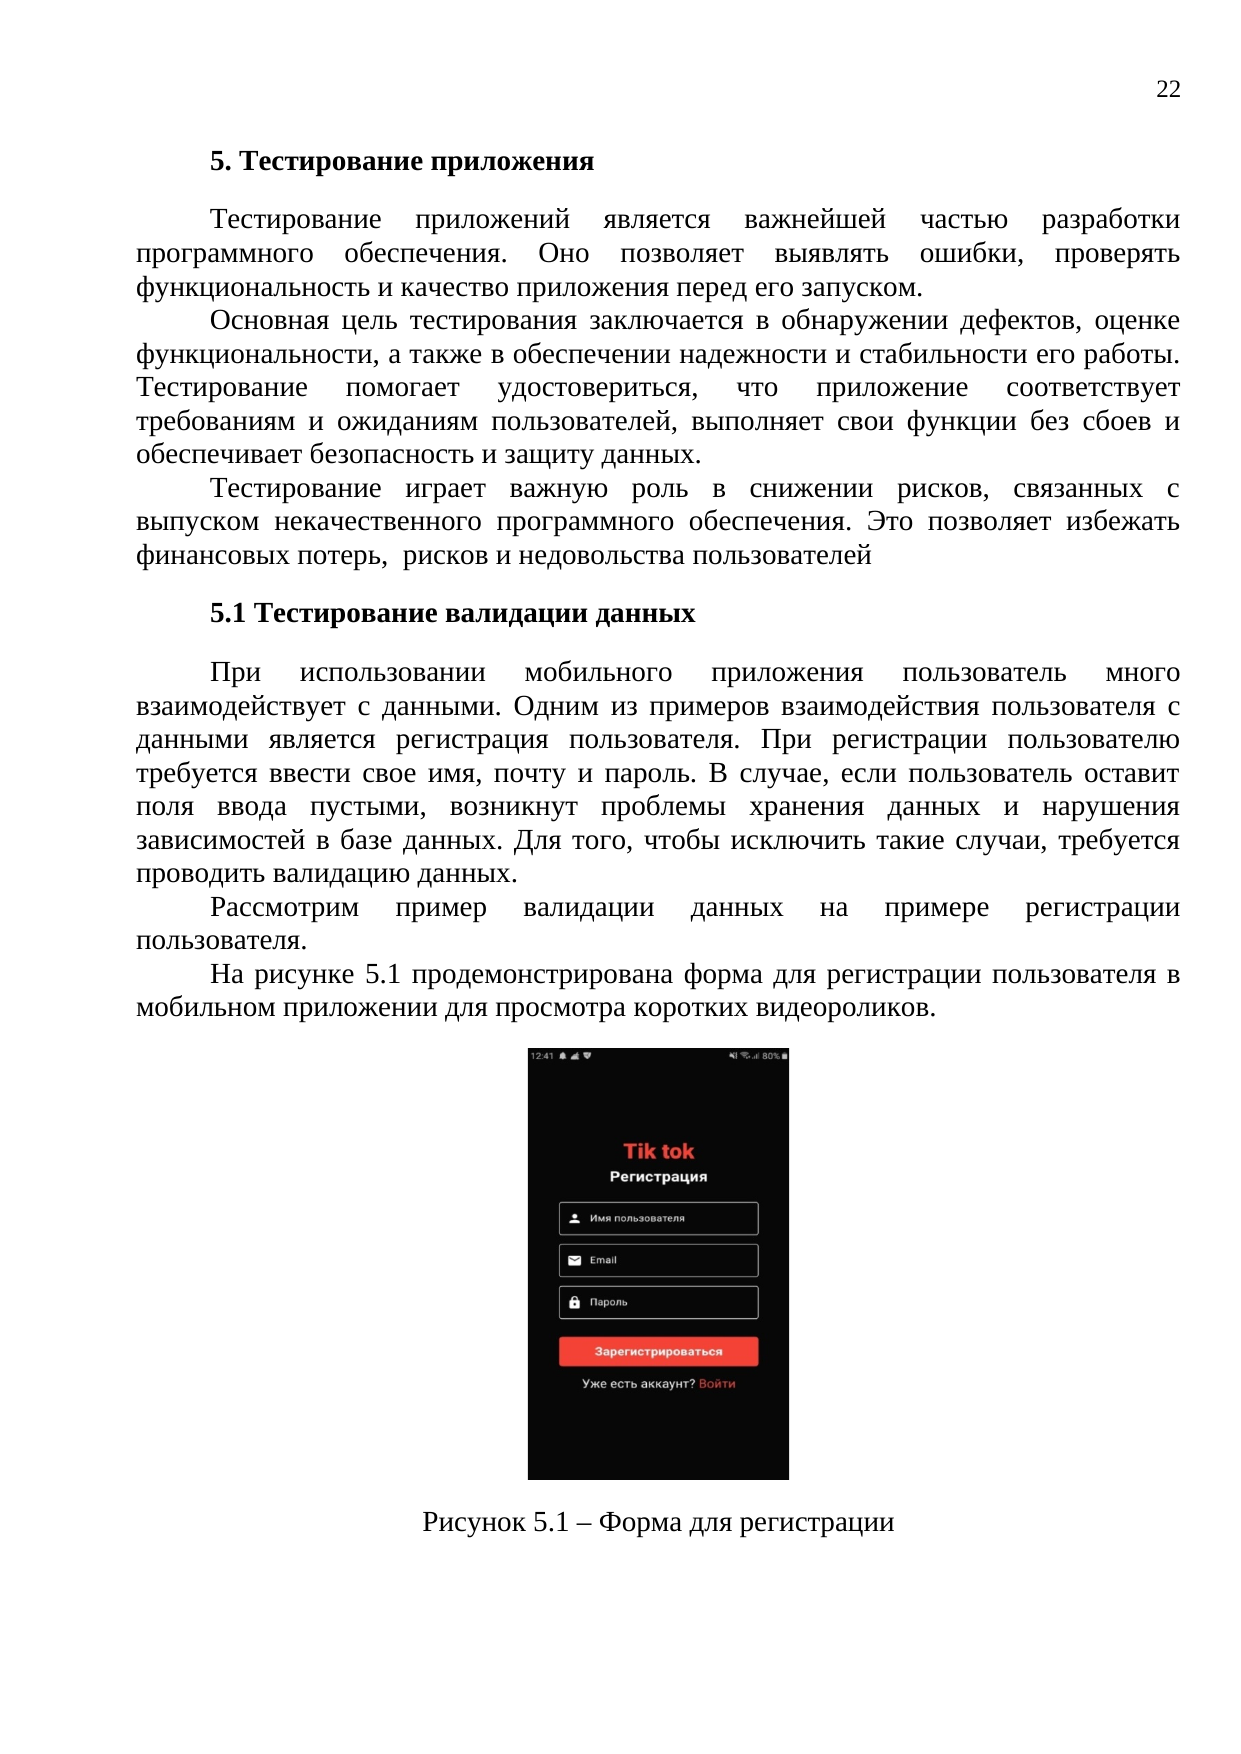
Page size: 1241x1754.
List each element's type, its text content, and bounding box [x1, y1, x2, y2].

subtitle 5.1 Тестирование валидации данных [136, 596, 1181, 629]
picture [527, 1048, 790, 1480]
text На рисунке 5.1 продемонстрирована форма для регистрации пользователя в мобильном приложении для просмотра коротких видеороликов. [136, 956, 1181, 1023]
text Рисунок 5.1 – Форма для регистрации [136, 1504, 1181, 1538]
subtitle Тестирование приложения [136, 143, 1181, 177]
text Рассмотрим пример валидации данных на примере регистрации пользователя. [136, 889, 1181, 956]
text Тестирование приложений является важнейшей частью разработки программного обеспечения. Оно позволяет выявлять ошибки, проверять функциональность и качество приложения перед его запуском. [136, 202, 1181, 302]
text Основная цель тестирования заключается в обнаружении дефектов, оценке функциональности, а также в обеспечении надежности и стабильности его работы. Тестирование помогает удостовериться, что приложение соответствует требованиям и ожиданиям пользователей, выполняет свои функции без сбоев и обеспечивает безопасность и защиту данных. [136, 302, 1181, 470]
text Тестирование играет важную роль в снижении рисков, связанных с выпуском некачественного программного обеспечения. Это позволяет избежать финансовых потерь, рисков и недовольства пользователей [136, 470, 1181, 571]
text При использовании мобильного приложения пользователь много взаимодействует с данными. Одним из примеров взаимодействия пользователя с данными является регистрация пользователя. При регистрации пользователю требуется ввести свое имя, почту и пароль. В случае, если пользователь оставит поля ввода пустыми, возникнут проблемы хранения данных и нарушения зависимостей в базе данных. Для того, чтобы исключить такие случаи, требуется проводить валидацию данных. [136, 654, 1181, 889]
